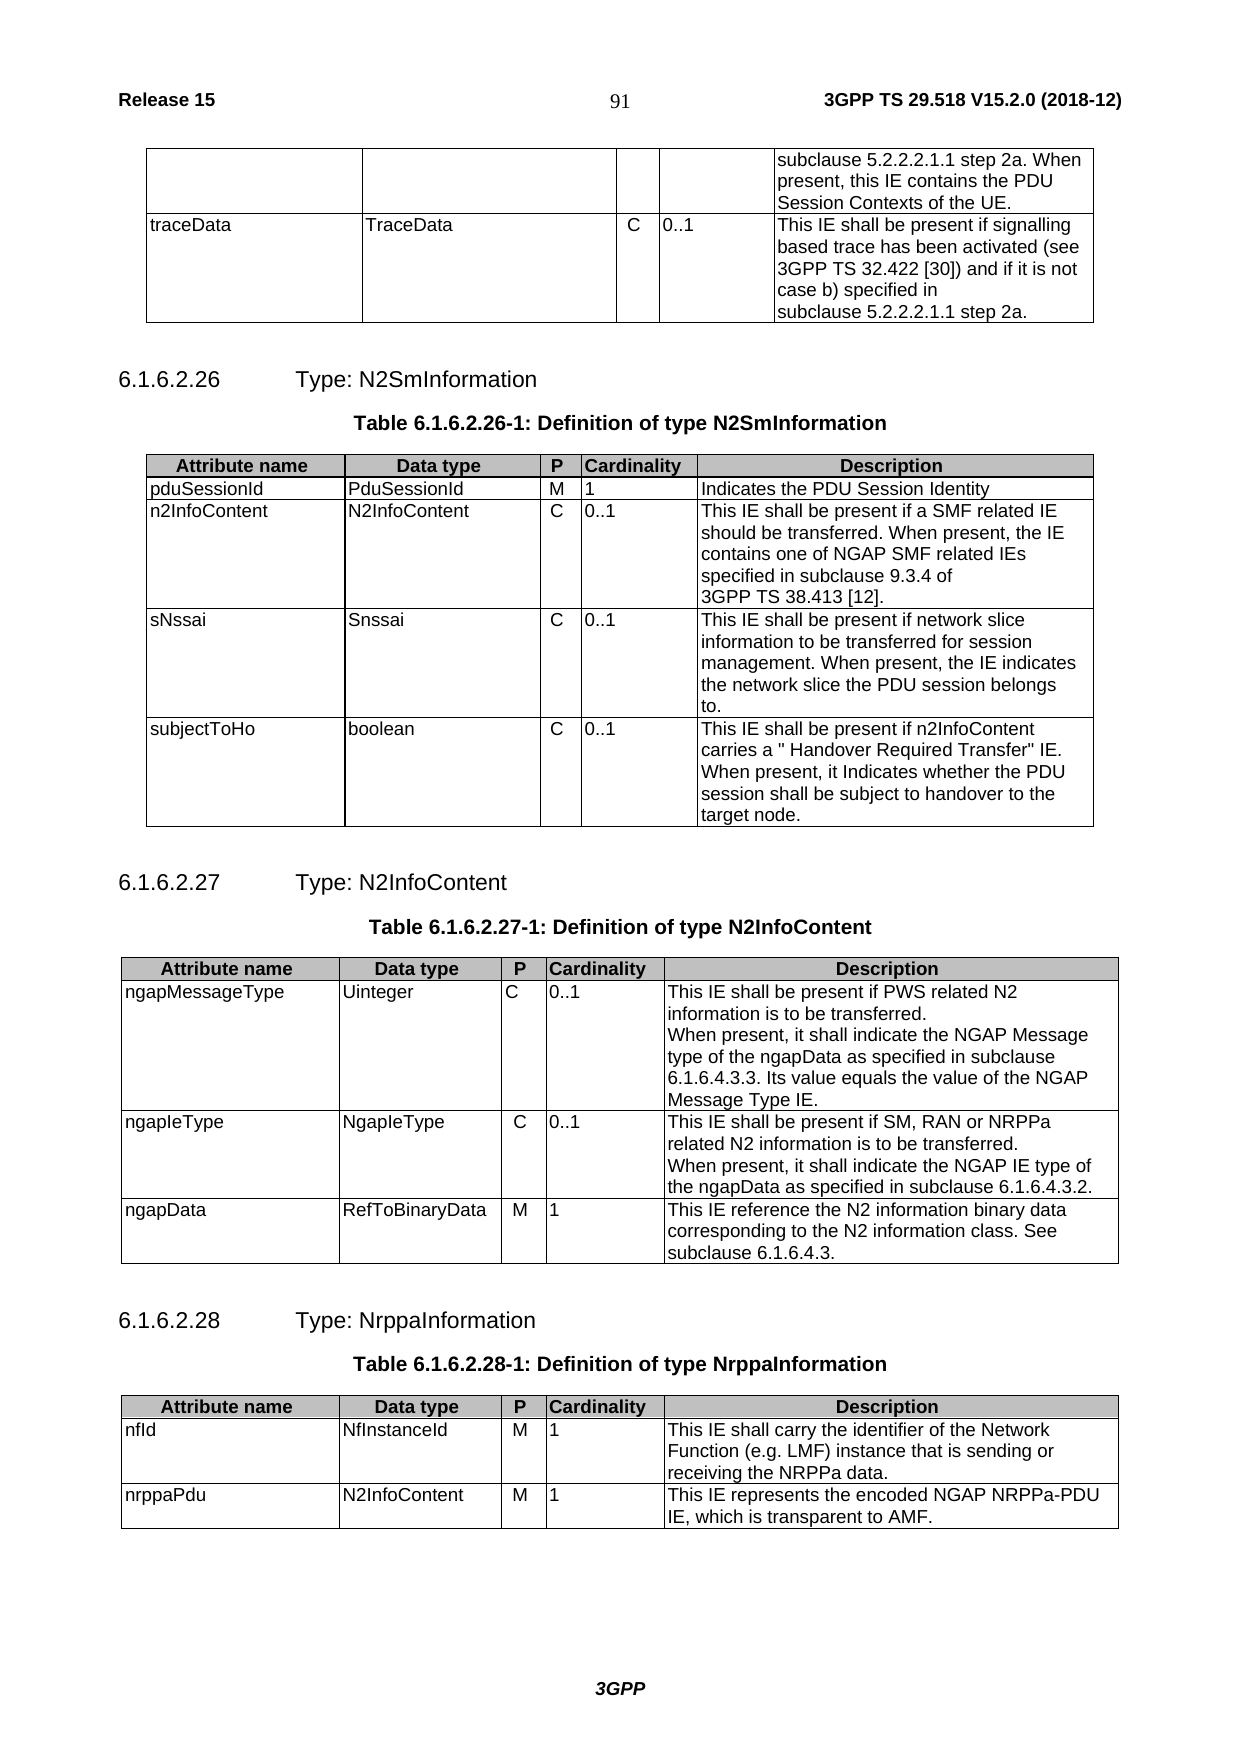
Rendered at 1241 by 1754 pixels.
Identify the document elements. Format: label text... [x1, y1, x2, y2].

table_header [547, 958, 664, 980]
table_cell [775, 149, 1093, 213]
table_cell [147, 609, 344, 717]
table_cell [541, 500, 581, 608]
text Table 6.1.6.2.26-1: Definition of type N2SmInformation [118, 411, 1122, 435]
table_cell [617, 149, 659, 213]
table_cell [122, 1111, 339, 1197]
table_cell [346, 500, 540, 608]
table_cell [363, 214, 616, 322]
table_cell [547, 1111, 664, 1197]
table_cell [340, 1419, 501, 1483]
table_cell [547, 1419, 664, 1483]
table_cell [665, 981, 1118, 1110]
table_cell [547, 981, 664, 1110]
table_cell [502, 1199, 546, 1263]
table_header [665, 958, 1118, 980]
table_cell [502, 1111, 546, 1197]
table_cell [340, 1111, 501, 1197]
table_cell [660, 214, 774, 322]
subtitle 6.1.6.2.28 Type: NrppaInformation [118, 1307, 1122, 1333]
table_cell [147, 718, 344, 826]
subtitle 6.1.6.2.26 Type: N2SmInformation [118, 366, 1122, 392]
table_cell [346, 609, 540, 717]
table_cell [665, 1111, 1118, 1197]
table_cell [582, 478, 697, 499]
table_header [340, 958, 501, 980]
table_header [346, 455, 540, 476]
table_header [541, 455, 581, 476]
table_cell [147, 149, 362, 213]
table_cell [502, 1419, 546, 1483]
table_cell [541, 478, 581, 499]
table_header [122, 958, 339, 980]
text Table 6.1.6.2.28-1: Definition of type NrppaInformation [118, 1352, 1122, 1376]
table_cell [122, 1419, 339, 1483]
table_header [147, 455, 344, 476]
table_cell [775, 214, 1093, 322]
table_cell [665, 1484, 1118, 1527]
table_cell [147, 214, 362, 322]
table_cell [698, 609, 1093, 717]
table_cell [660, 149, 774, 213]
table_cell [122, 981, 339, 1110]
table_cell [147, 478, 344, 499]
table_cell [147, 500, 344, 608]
text Table 6.1.6.2.27-1: Definition of type N2InfoContent [118, 914, 1122, 938]
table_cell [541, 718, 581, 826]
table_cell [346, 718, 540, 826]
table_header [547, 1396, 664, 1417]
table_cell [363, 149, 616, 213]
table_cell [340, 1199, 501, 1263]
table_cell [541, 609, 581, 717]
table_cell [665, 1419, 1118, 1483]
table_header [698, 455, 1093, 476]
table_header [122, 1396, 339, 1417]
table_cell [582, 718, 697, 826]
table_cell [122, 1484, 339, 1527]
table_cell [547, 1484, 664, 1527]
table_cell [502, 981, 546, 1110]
subtitle 6.1.6.2.27 Type: N2InfoContent [118, 869, 1122, 896]
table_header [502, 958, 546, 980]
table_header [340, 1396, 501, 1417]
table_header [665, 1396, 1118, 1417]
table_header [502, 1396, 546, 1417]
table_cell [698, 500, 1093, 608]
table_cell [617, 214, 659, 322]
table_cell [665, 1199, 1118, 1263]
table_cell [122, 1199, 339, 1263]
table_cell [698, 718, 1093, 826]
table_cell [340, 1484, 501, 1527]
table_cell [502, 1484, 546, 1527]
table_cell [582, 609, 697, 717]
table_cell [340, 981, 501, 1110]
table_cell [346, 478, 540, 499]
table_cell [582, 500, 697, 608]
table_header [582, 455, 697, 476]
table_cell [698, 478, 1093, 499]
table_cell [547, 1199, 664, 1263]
